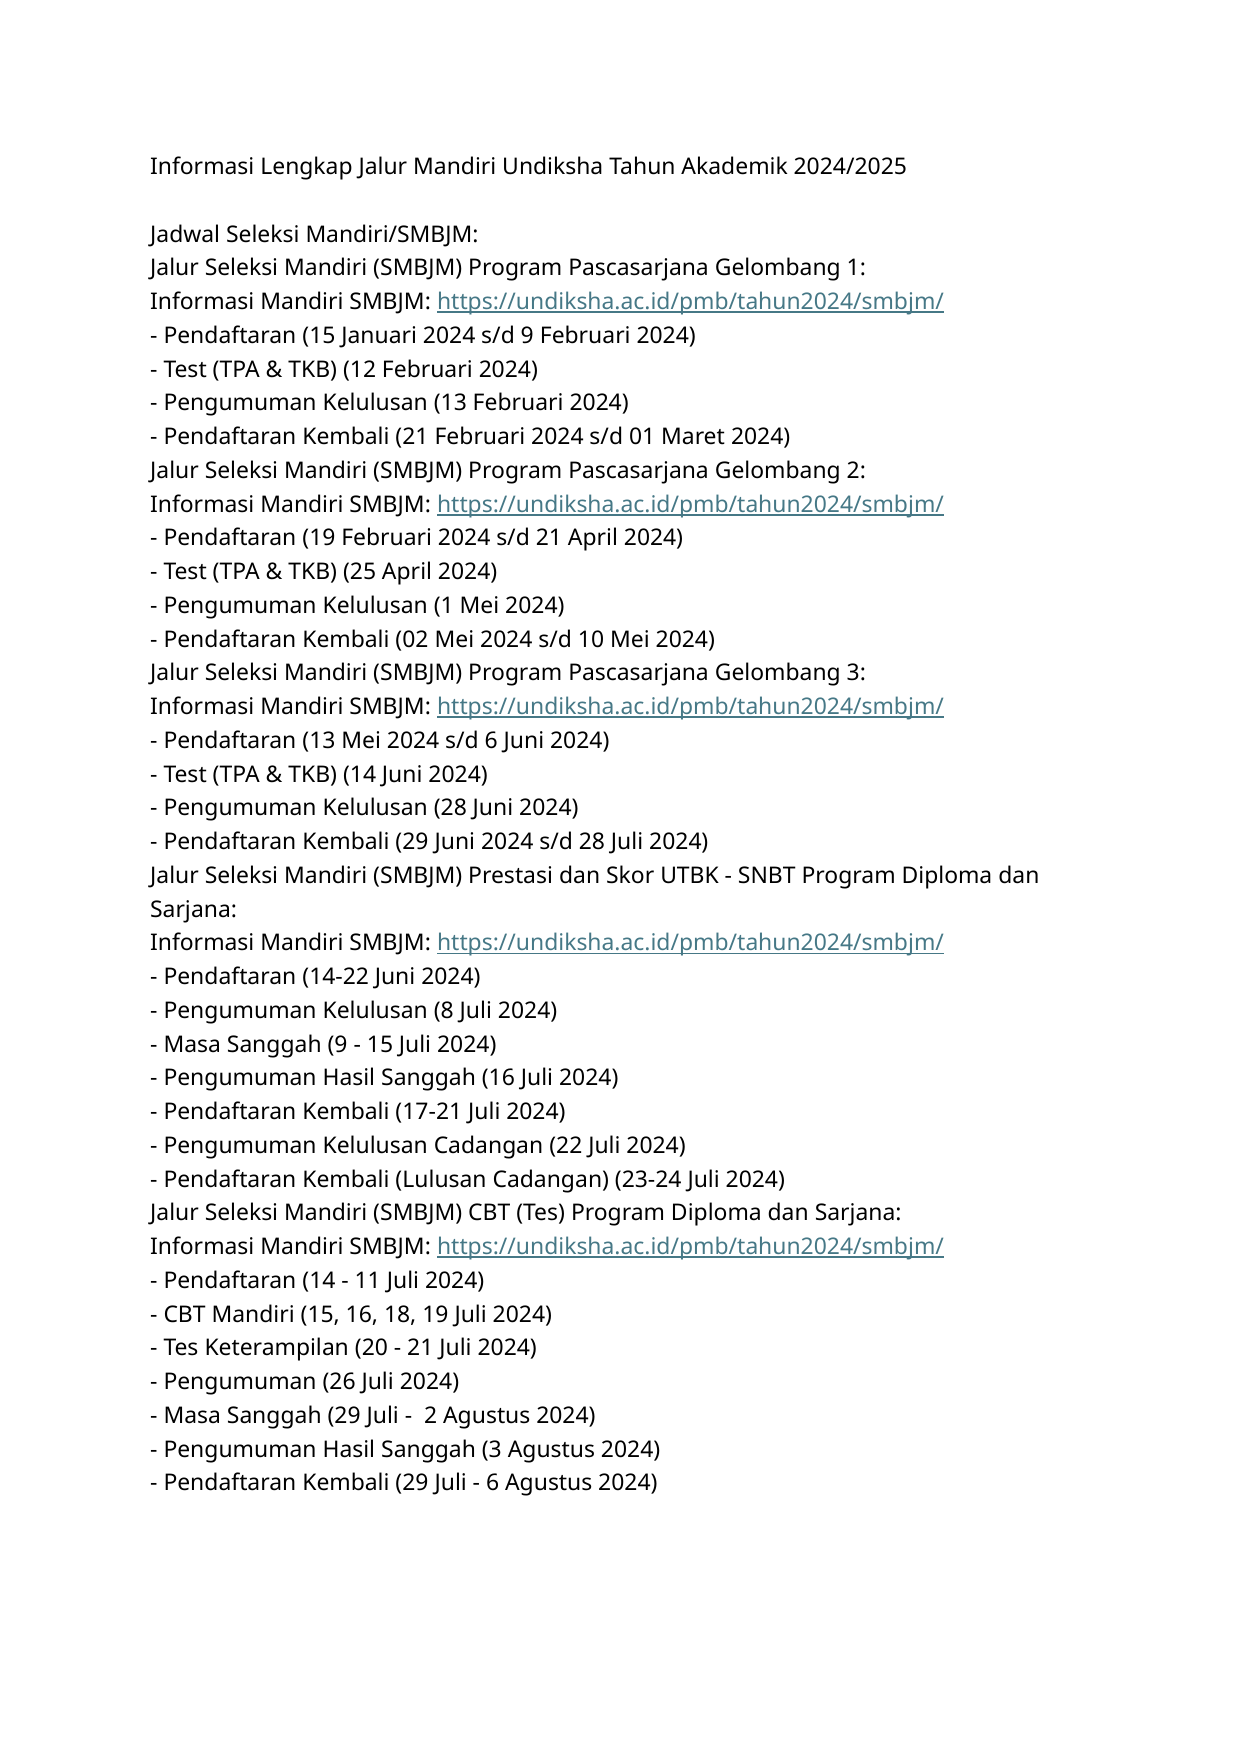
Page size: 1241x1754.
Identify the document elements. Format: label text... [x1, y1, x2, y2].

text Jadwal Seleksi Mandiri/SMBJM: [150, 217, 1090, 249]
text - Pendaftaran Kembali (17-21 Juli 2024) [150, 1095, 1090, 1126]
text Jalur Seleksi Mandiri (SMBJM) Prestasi dan Skor UTBK - SNBT Program Diploma dan Sarjana: [150, 859, 1090, 924]
text - Pengumuman Kelulusan (28 Juni 2024) [150, 791, 1090, 822]
text Informasi Mandiri SMBJM: https://undiksha.ac.id/pmb/tahun2024/smbjm/ [150, 487, 1090, 519]
text Jalur Seleksi Mandiri (SMBJM) CBT (Tes) Program Diploma dan Sarjana: [150, 1196, 1090, 1227]
text Jalur Seleksi Mandiri (SMBJM) Program Pascasarjana Gelombang 1: [150, 251, 1090, 282]
text Informasi Mandiri SMBJM: https://undiksha.ac.id/pmb/tahun2024/smbjm/ [150, 285, 1090, 316]
text - Pendaftaran (19 Februari 2024 s/d 21 April 2024) [150, 521, 1090, 552]
text Informasi Mandiri SMBJM: https://undiksha.ac.id/pmb/tahun2024/smbjm/ [150, 690, 1090, 721]
text - Masa Sanggah (29 Juli - 2 Agustus 2024) [150, 1399, 1090, 1430]
text Informasi Mandiri SMBJM: https://undiksha.ac.id/pmb/tahun2024/smbjm/ [150, 926, 1090, 957]
text - Pendaftaran (14 - 11 Juli 2024) [150, 1264, 1090, 1295]
text - Pendaftaran Kembali (Lulusan Cadangan) (23-24 Juli 2024) [150, 1162, 1090, 1194]
text - Pendaftaran Kembali (02 Mei 2024 s/d 10 Mei 2024) [150, 622, 1090, 654]
text - Masa Sanggah (9 - 15 Juli 2024) [150, 1027, 1090, 1059]
text - Pengumuman Kelulusan (8 Juli 2024) [150, 994, 1090, 1025]
text Jalur Seleksi Mandiri (SMBJM) Program Pascasarjana Gelombang 2: [150, 454, 1090, 485]
text Informasi Lengkap Jalur Mandiri Undiksha Tahun Akademik 2024/2025 [150, 150, 1090, 181]
text - Pengumuman Kelulusan (1 Mei 2024) [150, 589, 1090, 620]
text Informasi Mandiri SMBJM: https://undiksha.ac.id/pmb/tahun2024/smbjm/ [150, 1230, 1090, 1261]
text - Test (TPA & TKB) (12 Februari 2024) [150, 352, 1090, 384]
text - Test (TPA & TKB) (14 Juni 2024) [150, 757, 1090, 789]
text - CBT Mandiri (15, 16, 18, 19 Juli 2024) [150, 1297, 1090, 1329]
text - Pendaftaran Kembali (29 Juli - 6 Agustus 2024) [150, 1466, 1090, 1497]
text - Pendaftaran Kembali (29 Juni 2024 s/d 28 Juli 2024) [150, 825, 1090, 856]
text - Pengumuman Kelulusan Cadangan (22 Juli 2024) [150, 1129, 1090, 1160]
text - Pendaftaran (13 Mei 2024 s/d 6 Juni 2024) [150, 724, 1090, 755]
text - Pendaftaran (15 Januari 2024 s/d 9 Februari 2024) [150, 319, 1090, 350]
text - Test (TPA & TKB) (25 April 2024) [150, 555, 1090, 586]
text - Pendaftaran (14-22 Juni 2024) [150, 960, 1090, 991]
text - Pengumuman Hasil Sanggah (3 Agustus 2024) [150, 1432, 1090, 1464]
text - Pengumuman Kelulusan (13 Februari 2024) [150, 386, 1090, 417]
text Jalur Seleksi Mandiri (SMBJM) Program Pascasarjana Gelombang 3: [150, 656, 1090, 687]
text - Tes Keterampilan (20 - 21 Juli 2024) [150, 1331, 1090, 1362]
text - Pengumuman (26 Juli 2024) [150, 1365, 1090, 1396]
text - Pengumuman Hasil Sanggah (16 Juli 2024) [150, 1061, 1090, 1092]
text - Pendaftaran Kembali (21 Februari 2024 s/d 01 Maret 2024) [150, 420, 1090, 451]
